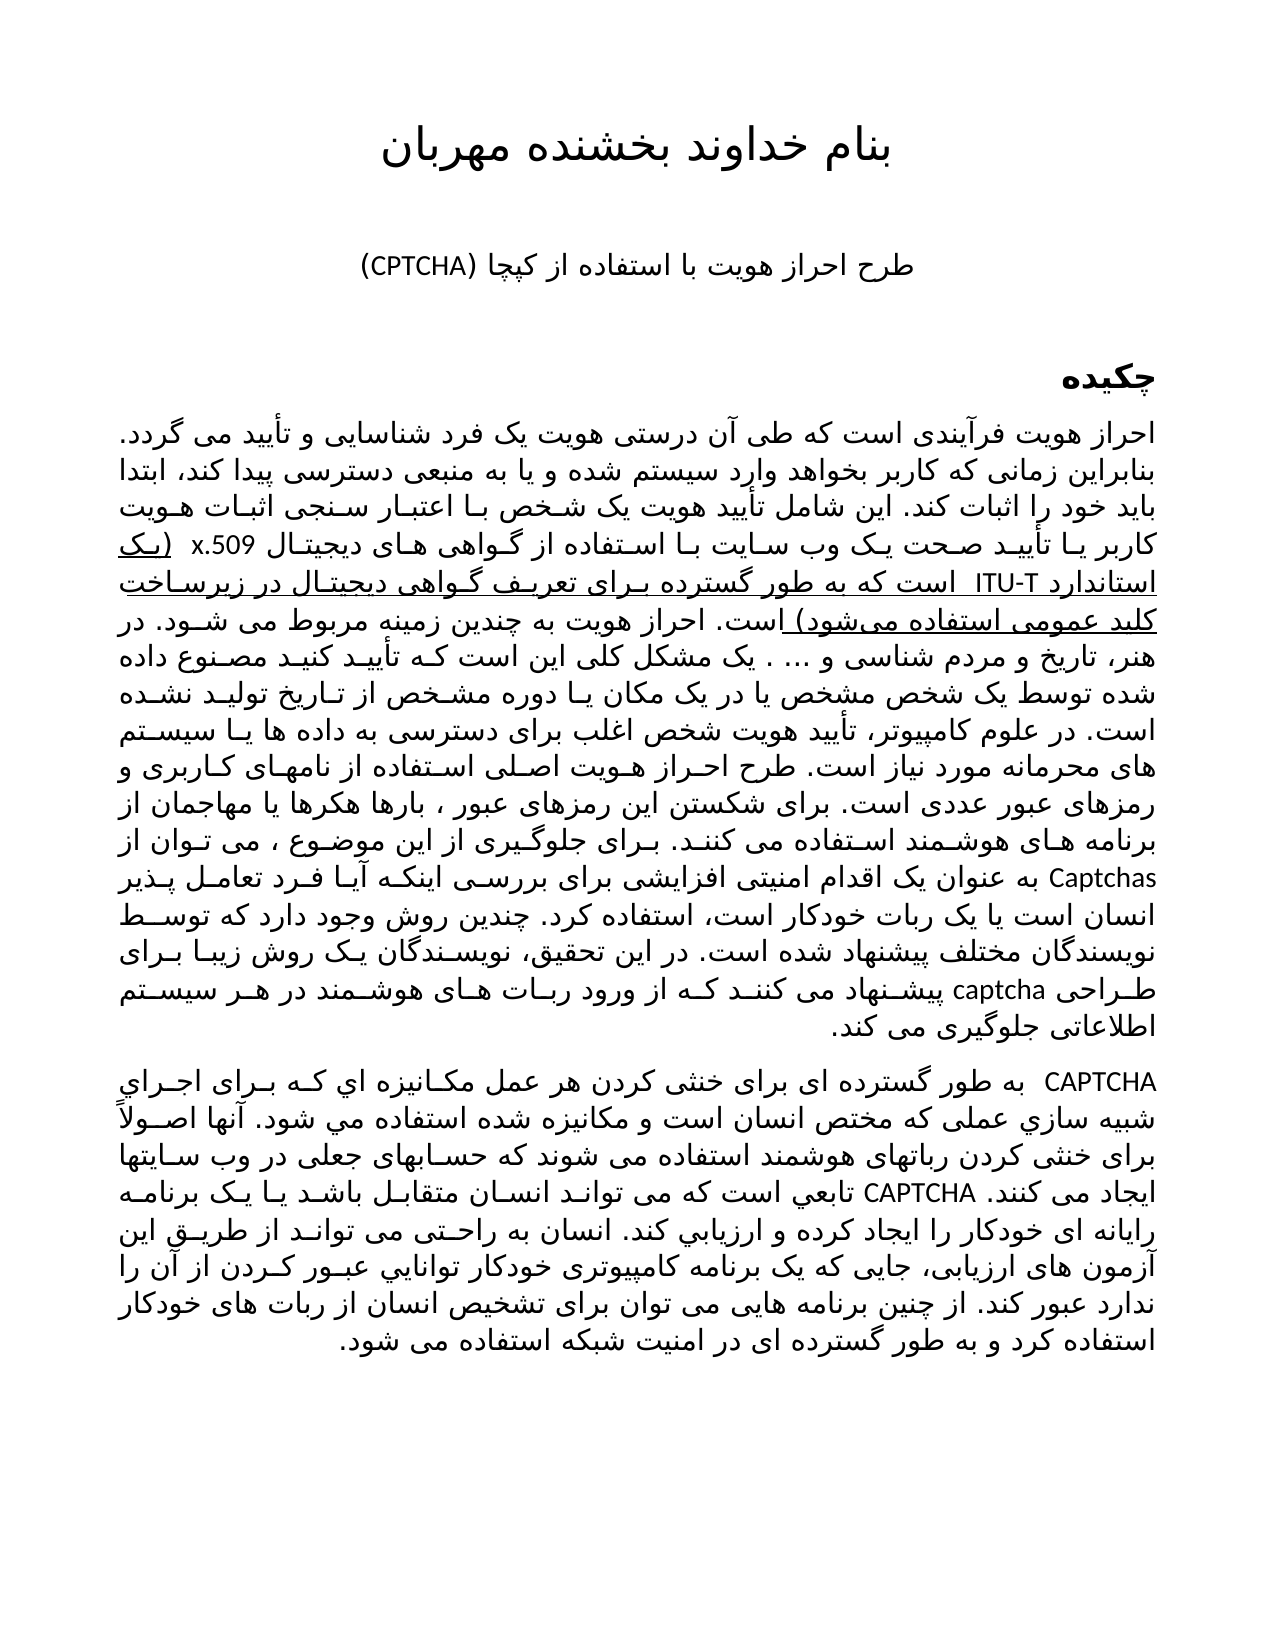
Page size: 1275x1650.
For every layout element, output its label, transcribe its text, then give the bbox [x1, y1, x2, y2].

text CAPTCHA به طور گسترده ای برای خنثی کردن هر عمل مكانيزه اي که برای اجراي شبيه سازي عملی که مختص انسان است و مكانيزه شده استفاده مي شود. آنها اصولاً برای خنثی کردن رباتهای هوشمند استفاده می شوند که حسابهای جعلی در وب سایتها ایجاد می کنند. CAPTCHA تابعي است که می تواند انسان متقابل باشد یا یک برنامه رایانه ای خودکار را ایجاد کرده و ارزيابي كند. انسان به راحتی می تواند از طریق این آزمون های ارزیابی، جایی که یک برنامه کامپیوتری خودکار توانايي عبور كردن از آن را ندارد عبور كند. از چنين برنامه هایی می توان برای تشخیص انسان از ربات های خودکار استفاده کرد و به طور گسترده ای در امنیت شبکه استفاده می شود. [118, 1063, 1157, 1357]
text چکیده [118, 358, 1157, 396]
text بنام خداوند بخشنده مهربان [118, 118, 1157, 171]
text احراز هویت فرآیندی است که طی آن درستی هویت یک فرد شناسایی و تأیید می گردد. بنابراین زمانی که کاربر بخواهد وارد سیستم شده و یا به منبعی دسترسی پیدا کند، ابتدا باید خود را اثبات کند. این شامل تأیید هویت یک شخص با اعتبار سنجی اثبات هویت کاربر یا تأیید صحت یک وب سایت با استفاده از گواهی های دیجیتال x.509 (یک استاندارد ITU-T است که به طور گسترده برای تعریف گواهی دیجیتال در زیرساخت کلید عمومی استفاده می‌شود) است. احراز هویت به چندین زمینه مربوط می شود. در هنر، تاریخ و مردم شناسی و ... . یک مشکل کلی این است که تأیید کنید مصنوع داده شده توسط یک شخص مشخص یا در یک مکان یا دوره مشخص از تاریخ تولید نشده است. در علوم کامپیوتر، تأیید هویت شخص اغلب برای دسترسی به داده ها یا سیستم های محرمانه مورد نیاز است. طرح احراز هویت اصلی استفاده از نامهای کاربری و رمزهای عبور عددی است. برای شکستن این رمزهای عبور ، بارها هكرها يا مهاجمان از برنامه های هوشمند استفاده می کنند. برای جلوگیری از این موضوع ، می توان از Captchas به عنوان یک اقدام امنیتی افزایشی برای بررسی اینکه آیا فرد تعامل پذیر انسان است یا یک ربات خودکار است، استفاده کرد. چندین روش وجود دارد که توسط نویسندگان مختلف پیشنهاد شده است. در این تحقیق، نویسندگان یک روش زیبا برای طراحی captcha پیشنهاد می کنند که از ورود ربات های هوشمند در هر سیستم اطلاعاتی جلوگیری می کند. [118, 416, 1157, 1043]
text طرح احراز هویت با استفاده از كپچا (CPTCHA) [118, 247, 1157, 283]
